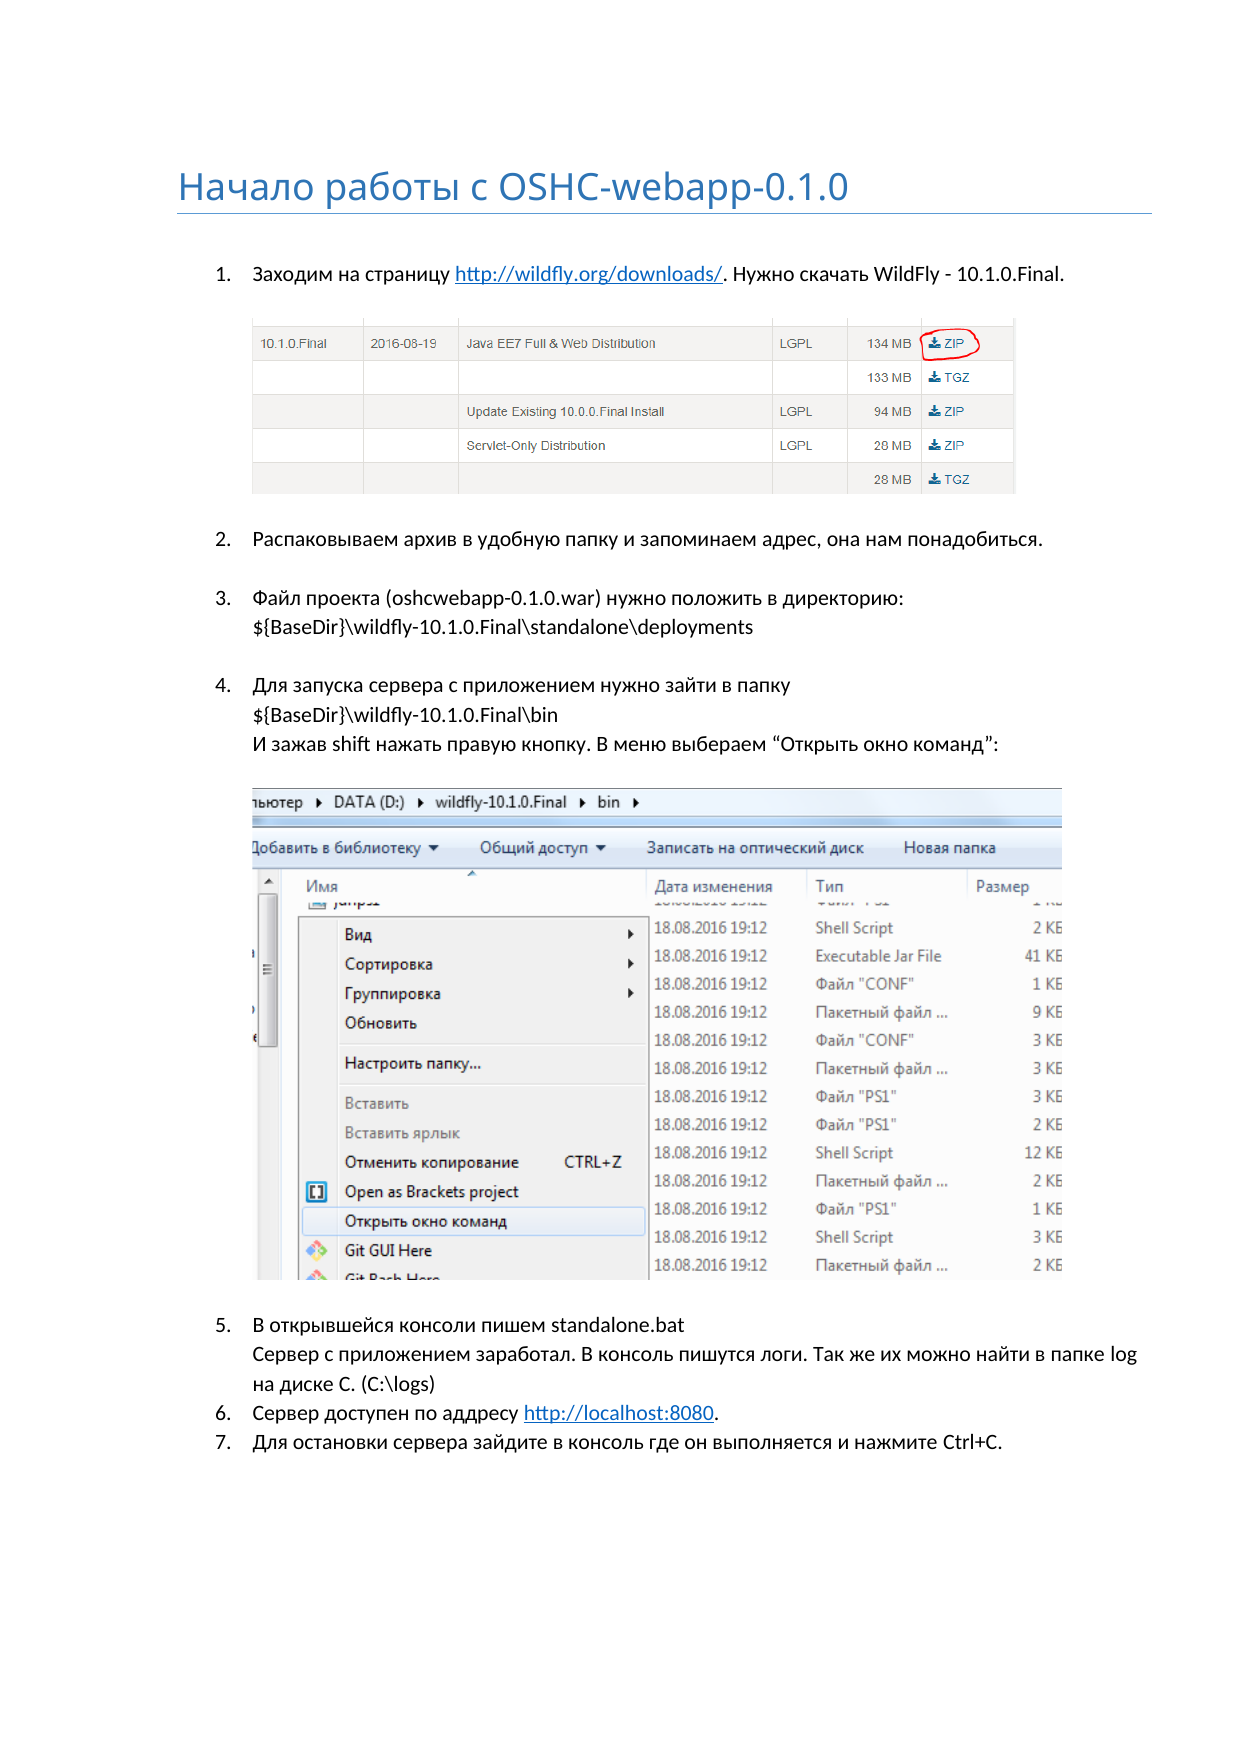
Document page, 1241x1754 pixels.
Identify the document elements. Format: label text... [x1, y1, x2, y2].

list Файл проекта (oshcwebapp-0.1.0.war) нужно положить в директорию: [215, 584, 1152, 611]
subtitle Начало работы с OSHC-webapp-0.1.0 [177, 160, 1152, 213]
list В открывшейся консоли пишем standalone.bat [215, 1311, 1152, 1338]
picture [252, 318, 1017, 494]
list Распаковываем архив в удобную папку и запоминаем адрес, она нам понадобиться. [215, 525, 1152, 552]
list И зажав shift нажать правую кнопку. В меню выбераем “Открыть окно команд”: [252, 730, 1152, 757]
list ${BaseDir}\wildfly-10.1.0.Final\standalone\deployments [252, 613, 1152, 640]
list Для остановки сервера зайдите в консоль где он выполняется и нажмите Ctrl+C. [215, 1428, 1152, 1455]
list Сервер с приложением заработал. В консоль пишутся логи. Так же их можно найти в папке log на диске C. (С:\logs) [252, 1340, 1152, 1396]
picture [252, 788, 1062, 1280]
list ${BaseDir}\wildfly-10.1.0.Final\bin [252, 701, 1152, 728]
list Заходим на страницу http://wildfly.org/downloads/. Нужно скачать WildFly - 10.1.0.Final. [215, 260, 1152, 287]
list Для запуска сервера с приложением нужно зайти в папку [215, 672, 1152, 698]
list Сервер доступен по аддресу http://localhost:8080. [215, 1399, 1152, 1426]
